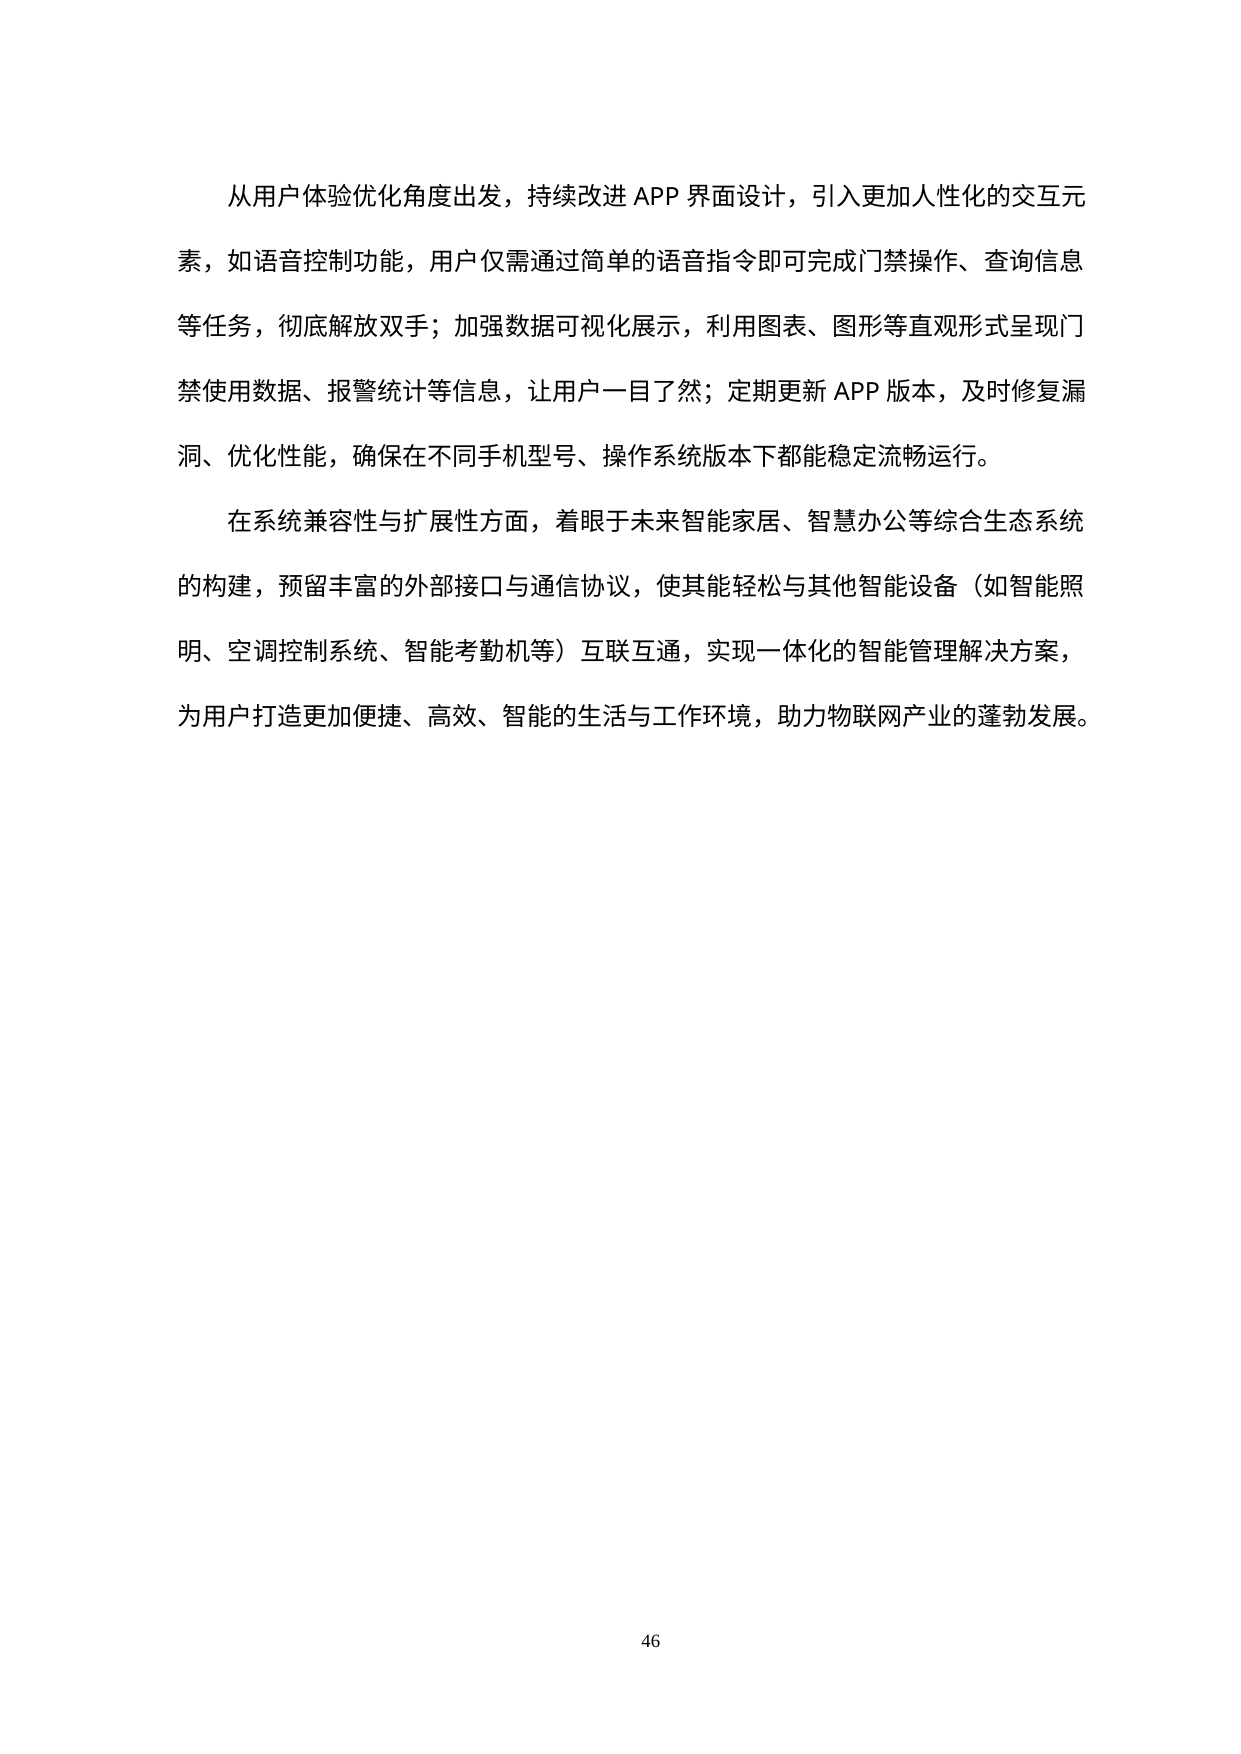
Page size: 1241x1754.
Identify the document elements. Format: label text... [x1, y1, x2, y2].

text 从用户体验优化角度出发，持续改进 APP 界面设计，引入更加人性化的交互元素，如语音控制功能，用户仅需通过简单的语音指令即可完成门禁操作、查询信息等任务，彻底解放双手；加强数据可视化展示，利用图表、图形等直观形式呈现门禁使用数据、报警统计等信息，让用户一目了然；定期更新 APP 版本，及时修复漏洞、优化性能，确保在不同手机型号、操作系统版本下都能稳定流畅运行。 [177, 162, 1087, 487]
text 在系统兼容性与扩展性方面，着眼于未来智能家居、智慧办公等综合生态系统的构建，预留丰富的外部接口与通信协议，使其能轻松与其他智能设备（如智能照明、空调控制系统、智能考勤机等）互联互通，实现一体化的智能管理解决方案，为用户打造更加便捷、高效、智能的生活与工作环境，助力物联网产业的蓬勃发展。 [177, 487, 1087, 747]
